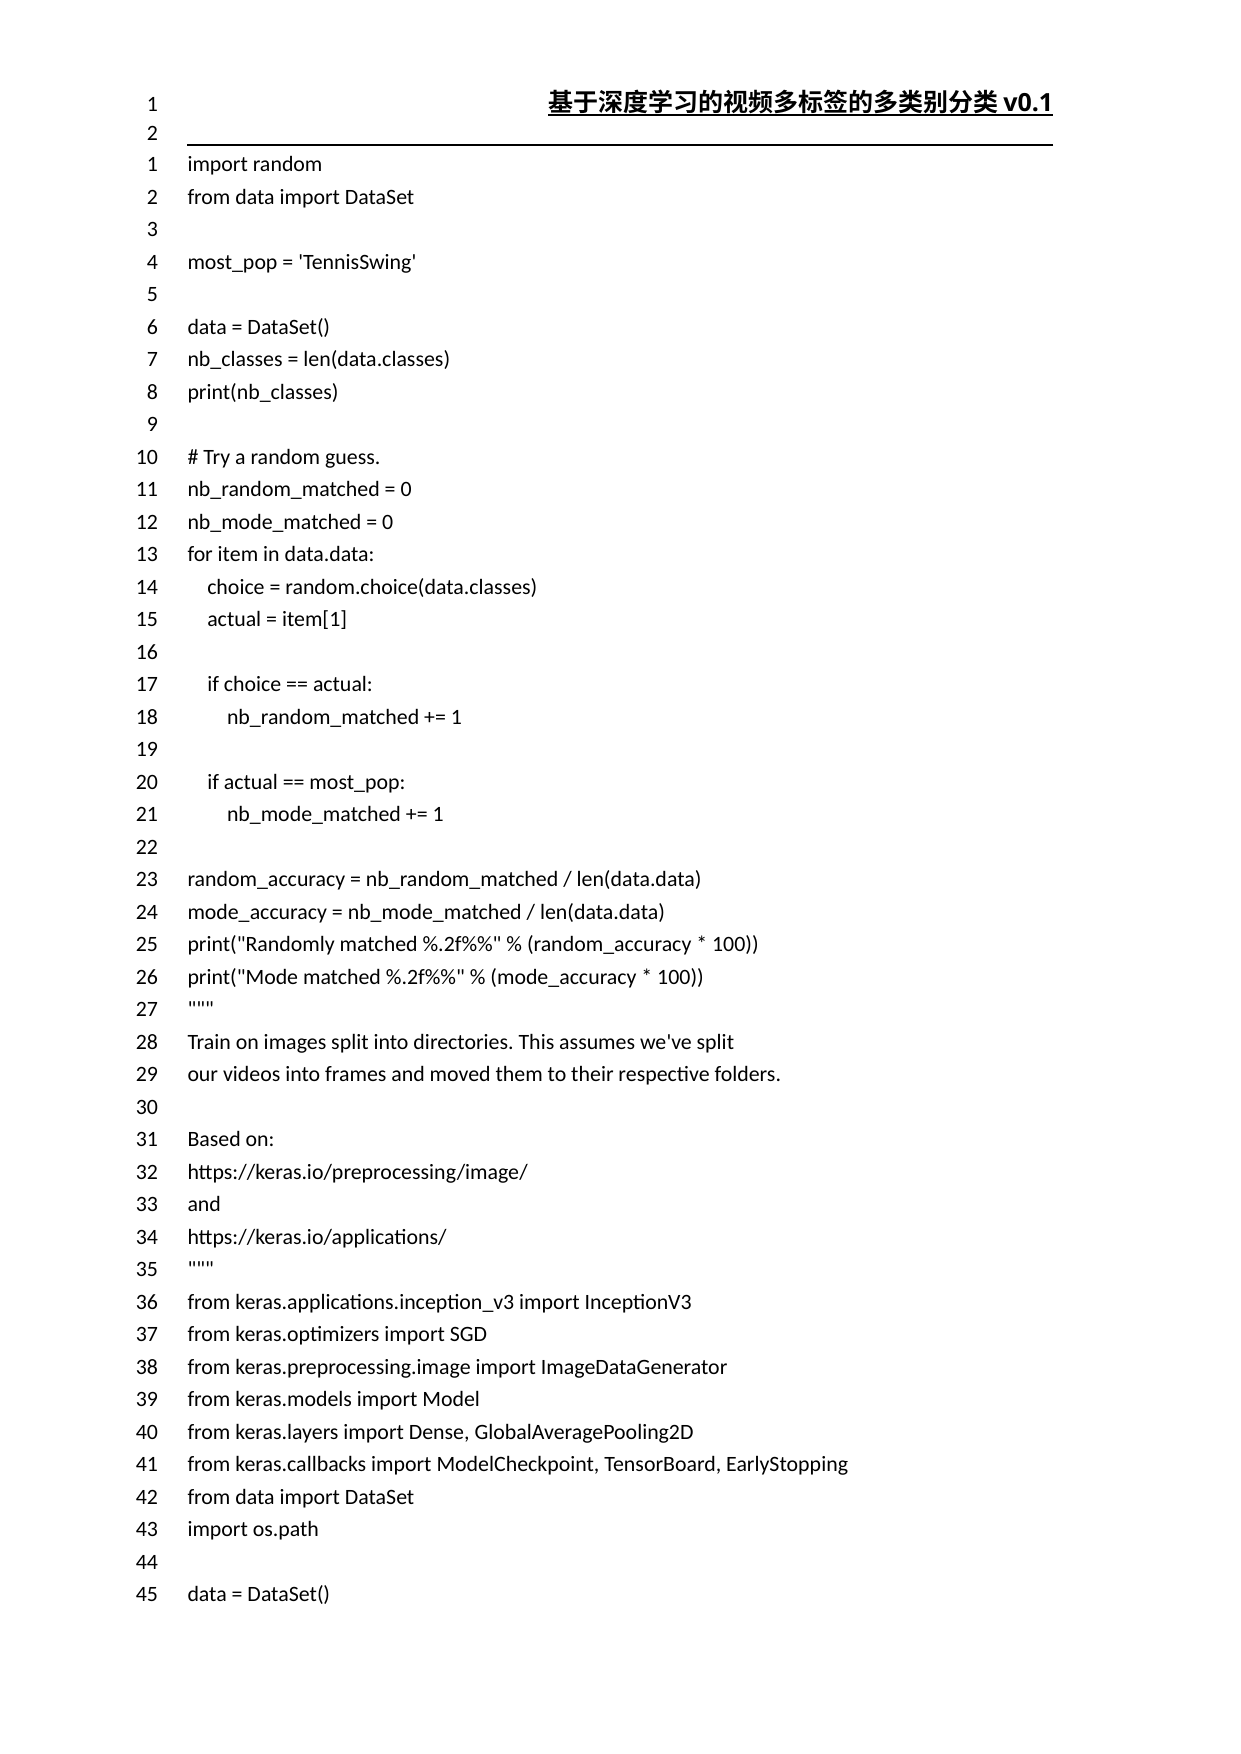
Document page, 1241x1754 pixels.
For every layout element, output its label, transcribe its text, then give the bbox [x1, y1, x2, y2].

text if actual == most_pop: [187, 765, 1053, 798]
text nb_mode_matched = 0 [187, 505, 1053, 538]
text from data import DataSet [187, 1480, 1053, 1513]
text print("Randomly matched %.2f%%" % (random_accuracy * 100)) [187, 928, 1053, 960]
text print(nb_classes) [187, 375, 1053, 408]
text import random [187, 148, 1053, 180]
text from keras.layers import Dense, GlobalAveragePooling2D [187, 1415, 1053, 1448]
text from keras.applications.inception_v3 import InceptionV3 [187, 1285, 1053, 1318]
text from data import DataSet [187, 180, 1053, 213]
text from keras.preprocessing.image import ImageDataGenerator [187, 1350, 1053, 1383]
text and [187, 1188, 1053, 1220]
text mode_accuracy = nb_mode_matched / len(data.data) [187, 895, 1053, 928]
text from keras.optimizers import SGD [187, 1318, 1053, 1350]
text Based on: [187, 1123, 1053, 1155]
text data = DataSet() [187, 310, 1053, 343]
text our videos into frames and moved them to their respective folders. [187, 1058, 1053, 1090]
text nb_random_matched = 0 [187, 473, 1053, 505]
text https://keras.io/preprocessing/image/ [187, 1155, 1053, 1188]
text nb_classes = len(data.classes) [187, 343, 1053, 375]
text # Try a random guess. [187, 440, 1053, 473]
text """ [187, 993, 1053, 1025]
text import os.path [187, 1513, 1053, 1545]
text from keras.models import Model [187, 1383, 1053, 1415]
text data = DataSet() [187, 1578, 1053, 1610]
text actual = item[1] [187, 603, 1053, 635]
text if choice == actual: [187, 668, 1053, 700]
text random_accuracy = nb_random_matched / len(data.data) [187, 863, 1053, 895]
text choice = random.choice(data.classes) [187, 570, 1053, 603]
text https://keras.io/applications/ [187, 1220, 1053, 1253]
text """ [187, 1253, 1053, 1285]
text Train on images split into directories. This assumes we've split [187, 1025, 1053, 1058]
text nb_mode_matched += 1 [187, 798, 1053, 830]
text most_pop = 'TennisSwing' [187, 245, 1053, 278]
text nb_random_matched += 1 [187, 700, 1053, 733]
text from keras.callbacks import ModelCheckpoint, TensorBoard, EarlyStopping [187, 1448, 1053, 1480]
text print("Mode matched %.2f%%" % (mode_accuracy * 100)) [187, 960, 1053, 993]
text for item in data.data: [187, 538, 1053, 570]
